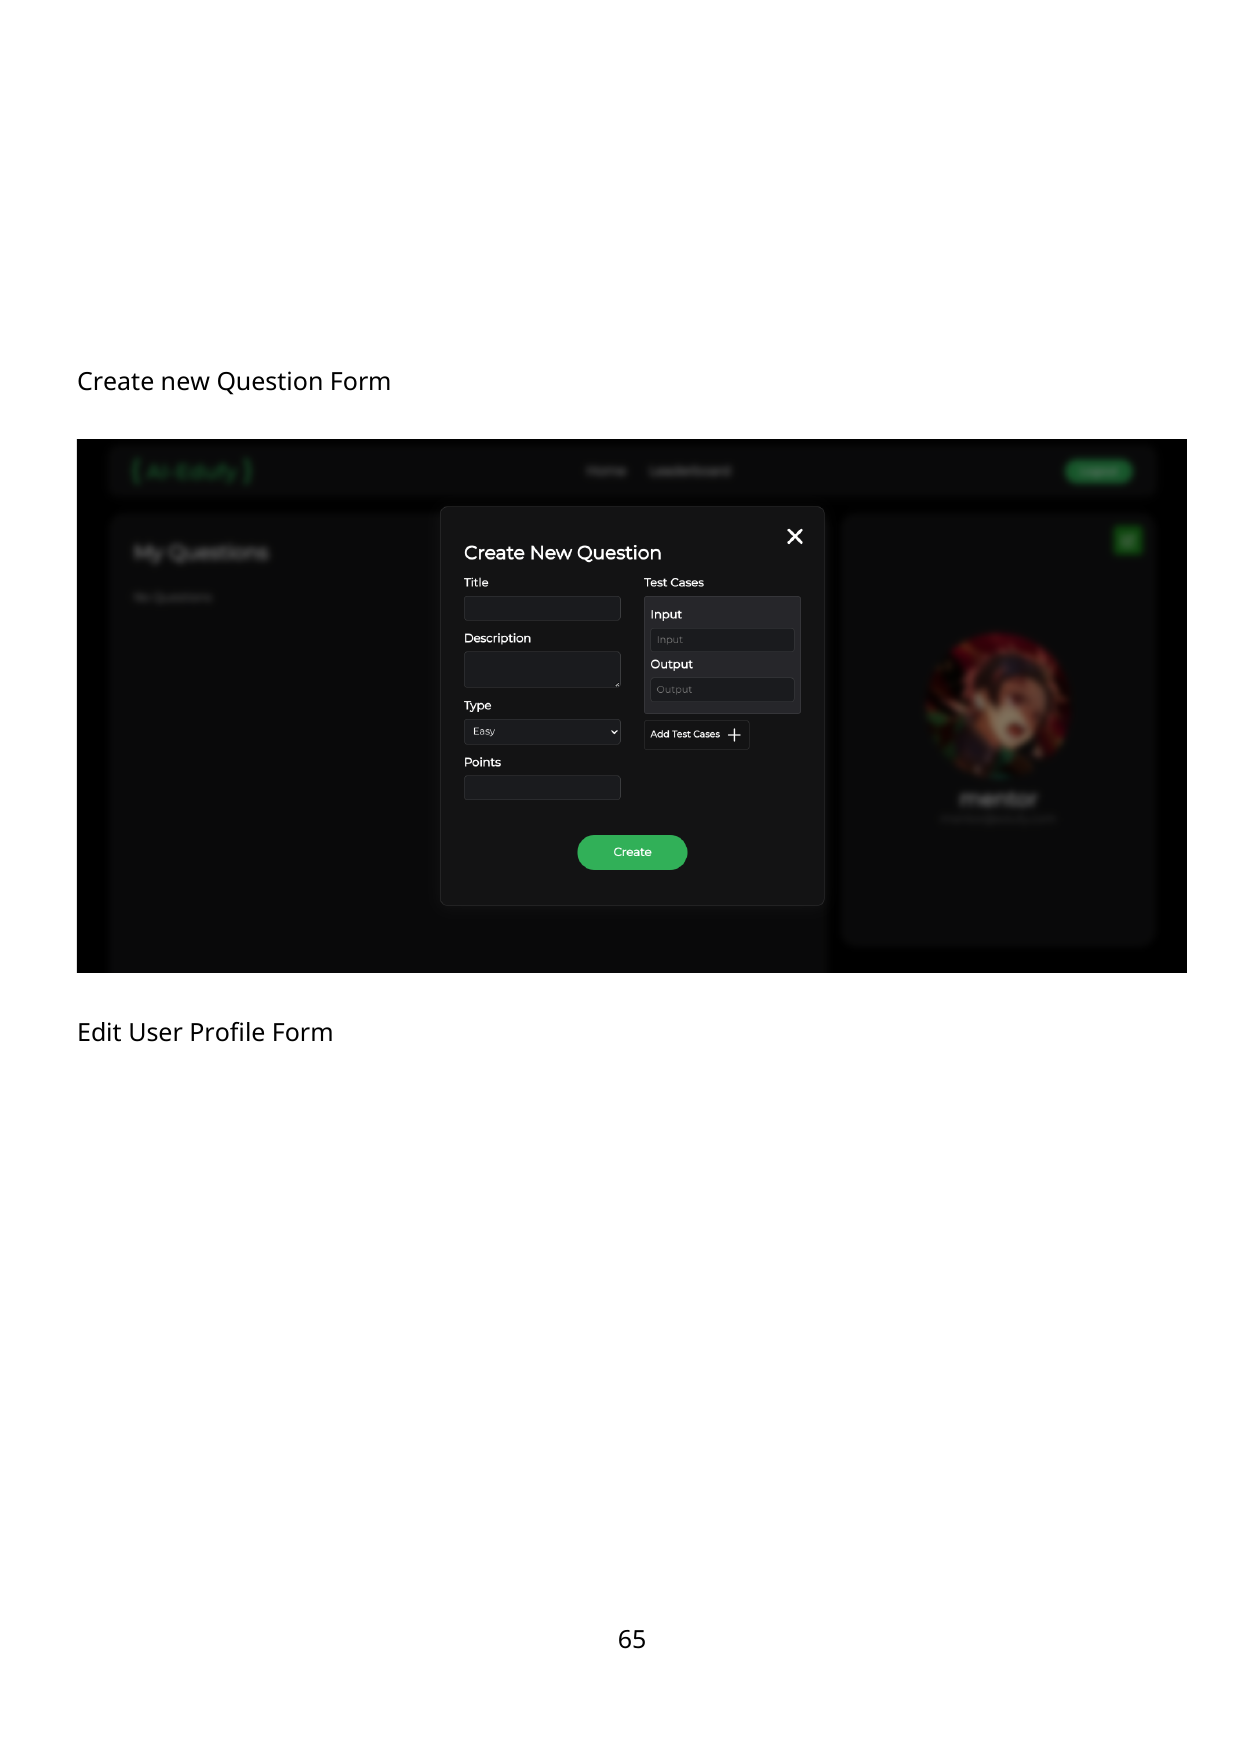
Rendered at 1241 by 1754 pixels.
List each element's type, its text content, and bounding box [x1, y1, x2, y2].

text Edit User Profile Form [77, 1014, 1187, 1048]
text Create new Question Form [77, 363, 1187, 397]
picture [76, 439, 1187, 973]
